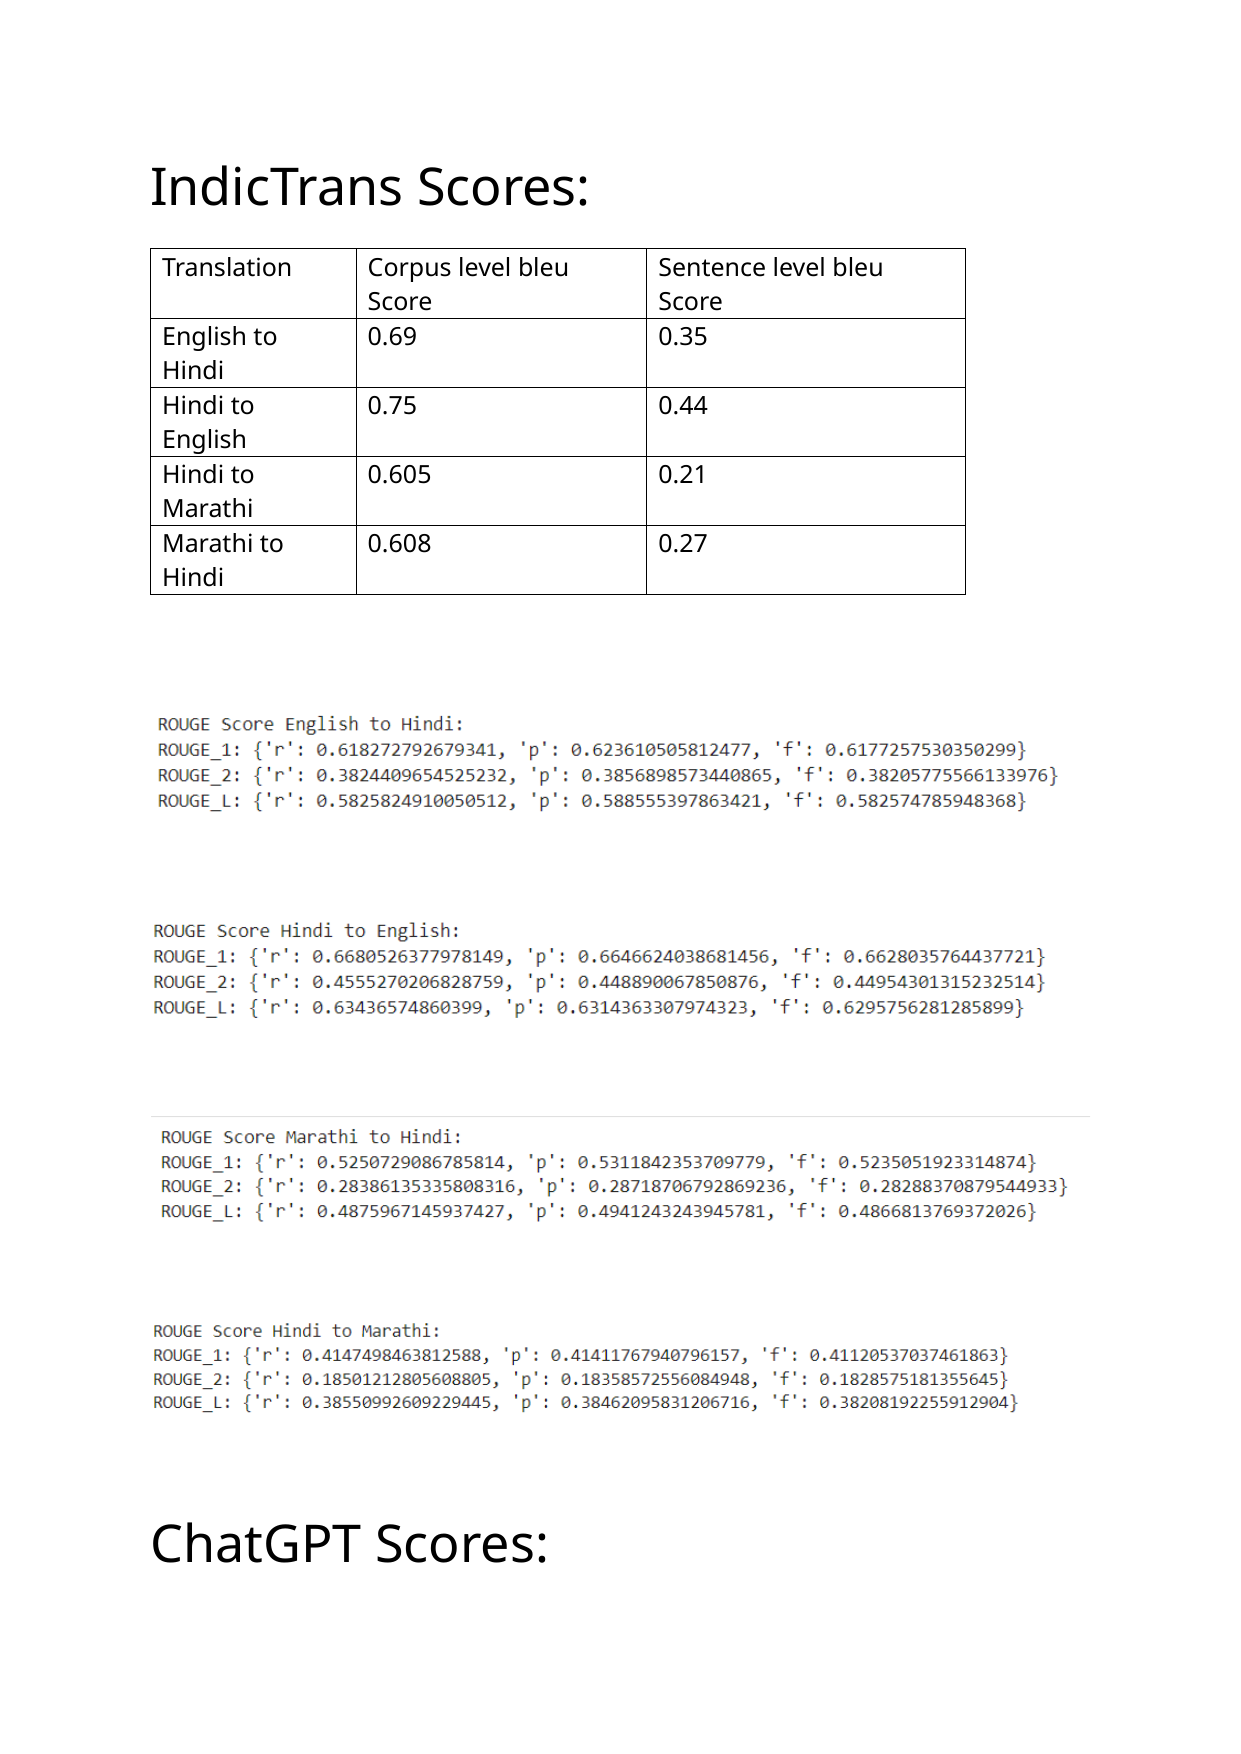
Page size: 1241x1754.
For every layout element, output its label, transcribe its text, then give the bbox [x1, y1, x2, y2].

picture [150, 1116, 1091, 1240]
picture [150, 916, 1091, 1039]
table_cell Marathi to Hindi [151, 526, 356, 594]
table_header Corpus level bleu Score [357, 249, 646, 317]
table_cell 0.35 [647, 319, 965, 387]
table_cell 0.69 [357, 319, 646, 387]
picture [150, 706, 1091, 839]
table_header Translation [151, 249, 356, 317]
text IndicTrans Scores: [150, 150, 1090, 221]
table_cell 0.21 [647, 457, 965, 525]
picture [150, 1317, 1091, 1430]
table_cell Hindi to Marathi [151, 457, 356, 525]
text ChatGPT Scores: [150, 1507, 1090, 1578]
table_header Sentence level bleu Score [647, 249, 965, 317]
table_cell 0.75 [357, 388, 646, 456]
table_cell 0.608 [357, 526, 646, 594]
table_cell 0.44 [647, 388, 965, 456]
table_cell Hindi to English [151, 388, 356, 456]
table_cell English to Hindi [151, 319, 356, 387]
table_cell 0.27 [647, 526, 965, 594]
table_cell 0.605 [357, 457, 646, 525]
